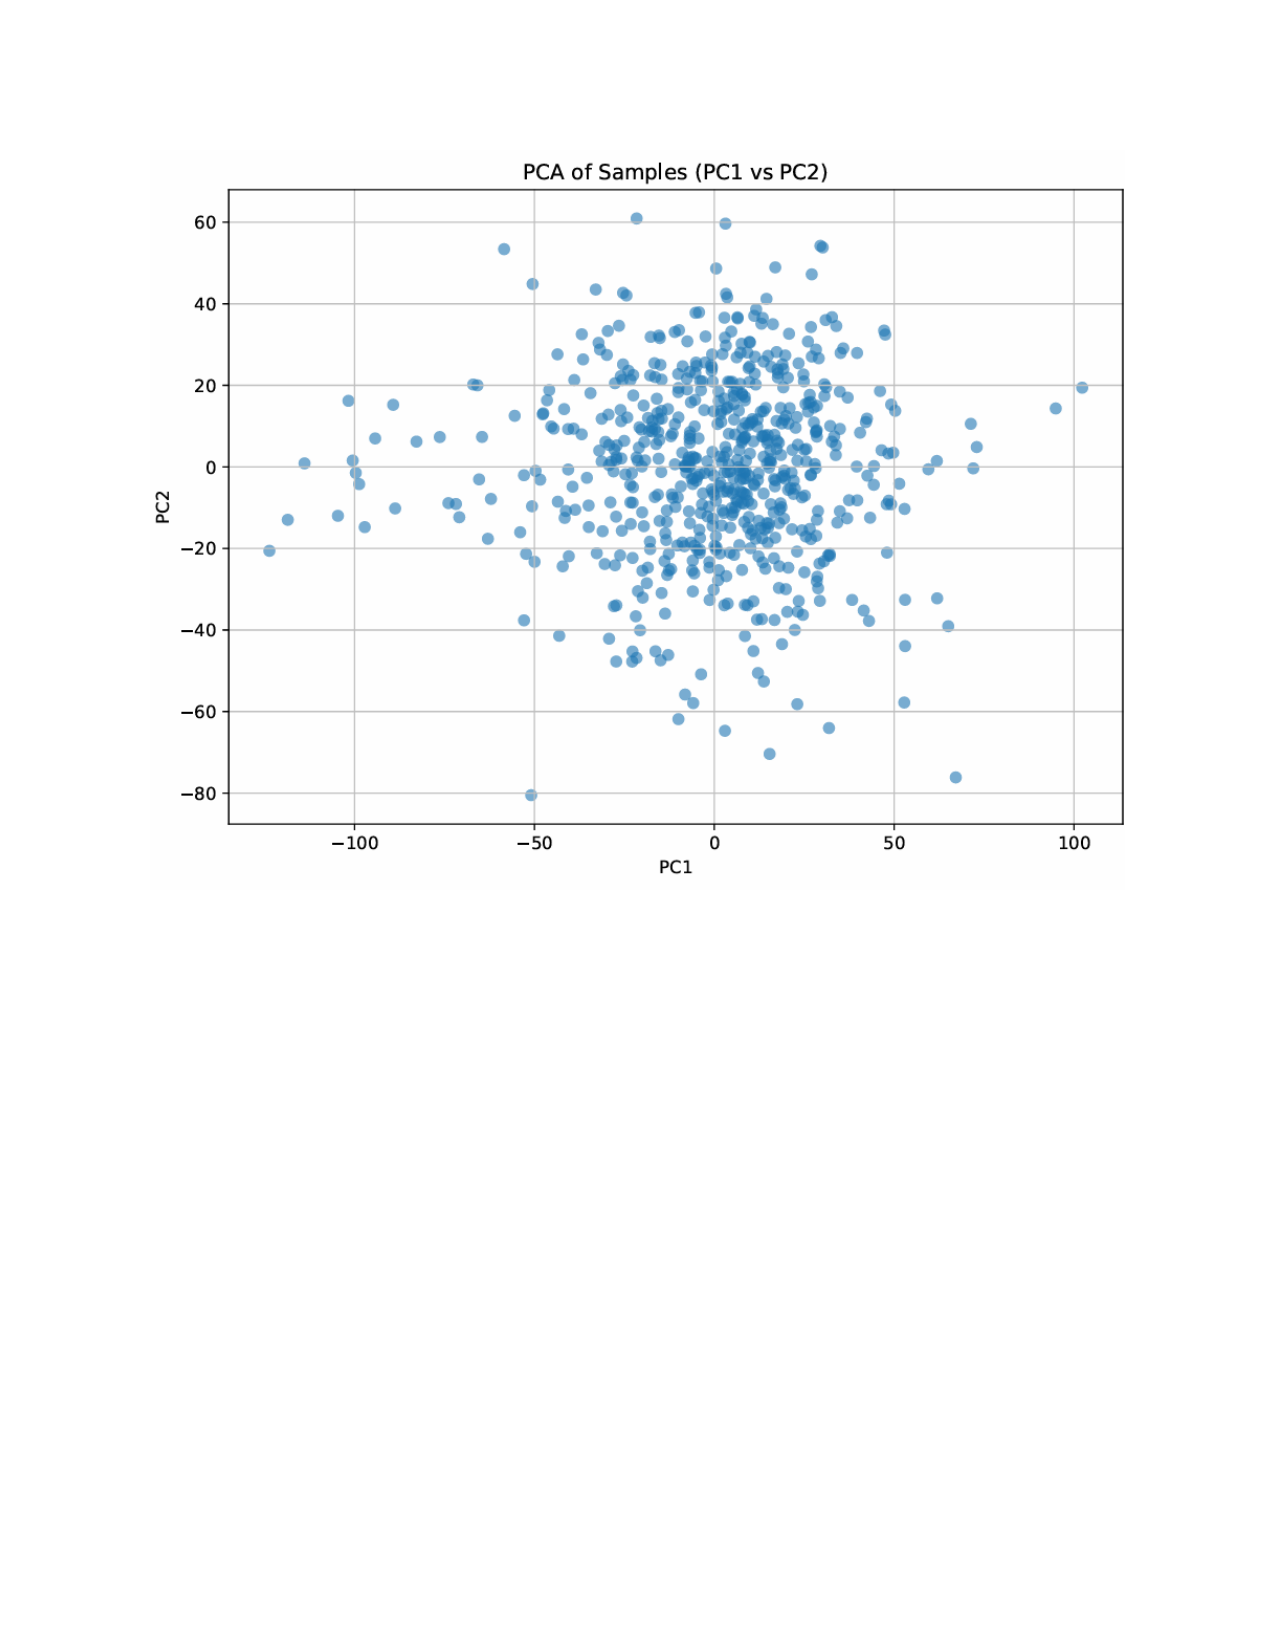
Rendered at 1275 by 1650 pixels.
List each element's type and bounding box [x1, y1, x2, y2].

picture [150, 150, 1125, 890]
